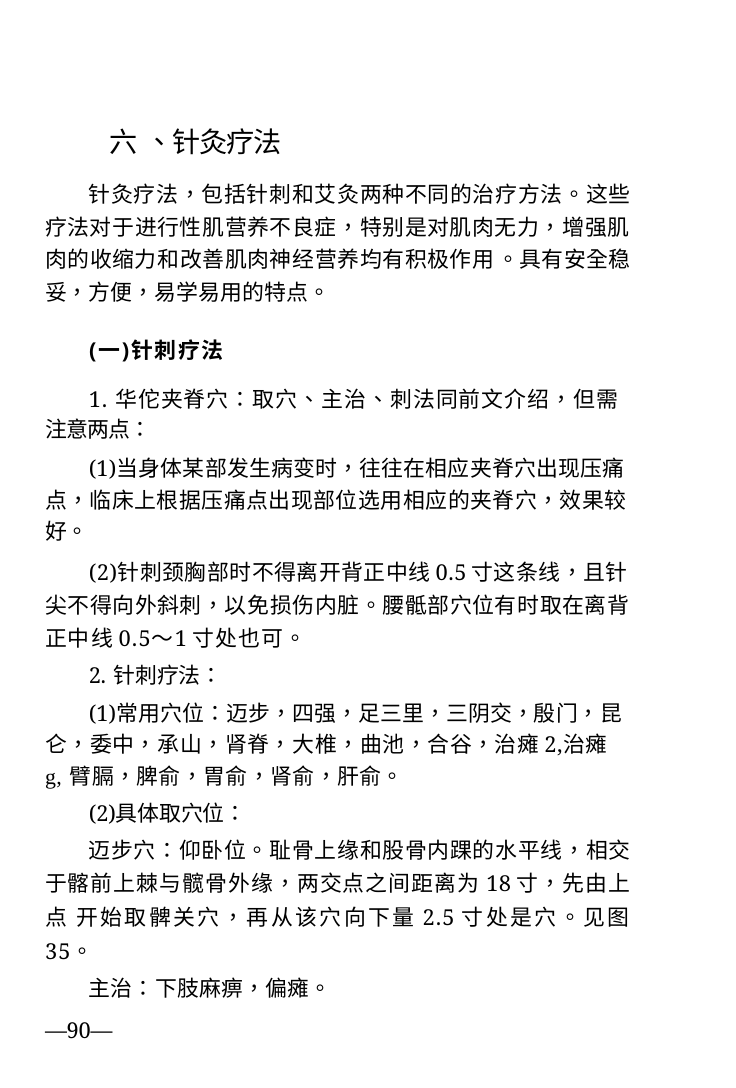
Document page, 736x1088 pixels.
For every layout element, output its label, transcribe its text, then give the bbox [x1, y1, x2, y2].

text (1)常用穴位：迈步，四强，足三里，三阴交，殷门，昆 仑，委中，承山，肾脊，大椎，曲池，合谷，治瘫2,治瘫g, 臂膈，脾俞，胃俞，肾俞，肝俞。 [45, 698, 629, 790]
text (1)当身体某部发生病变时，往往在相应夹脊穴出现压痛 点，临床上根据压痛点出现部位选用相应的夹脊穴，效果较 好。 [45, 453, 631, 546]
text (一)针刺疗法 [89, 337, 631, 364]
text 1. 华佗夹脊穴：取穴、主治、刺法同前文介绍，但需 注意两点： [45, 384, 629, 444]
text 六 、针灸疗法 [109, 125, 631, 160]
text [88, 973, 332, 1002]
text 迈步穴：仰卧位。耻骨上缘和股骨内踝的水平线，相交 于髂前上棘与髋骨外缘，两交点之间距离为18寸，先由上点 开始取髀关穴，再从该穴向下量2.5寸处是穴。见图35。 [45, 835, 630, 966]
text (2)具体取穴位： [88, 799, 631, 827]
text 针灸疗法，包括针刺和艾灸两种不同的治疗方法。这些 疗法对于进行性肌营养不良症，特别是对肌肉无力，增强肌 肉的收缩力和改善肌肉神经营养均有积极作用。具有安全稳 妥，方便，易学易用的特点。 [45, 179, 631, 307]
text 2. 针刺疗法： [88, 661, 631, 688]
text (2)针刺颈胸部时不得离开背正中线0.5寸这条线，且针 尖不得向外斜刺，以免损伤内脏。腰骶部穴位有时取在离背 正中线0.5～1寸处也可。 [45, 557, 629, 652]
